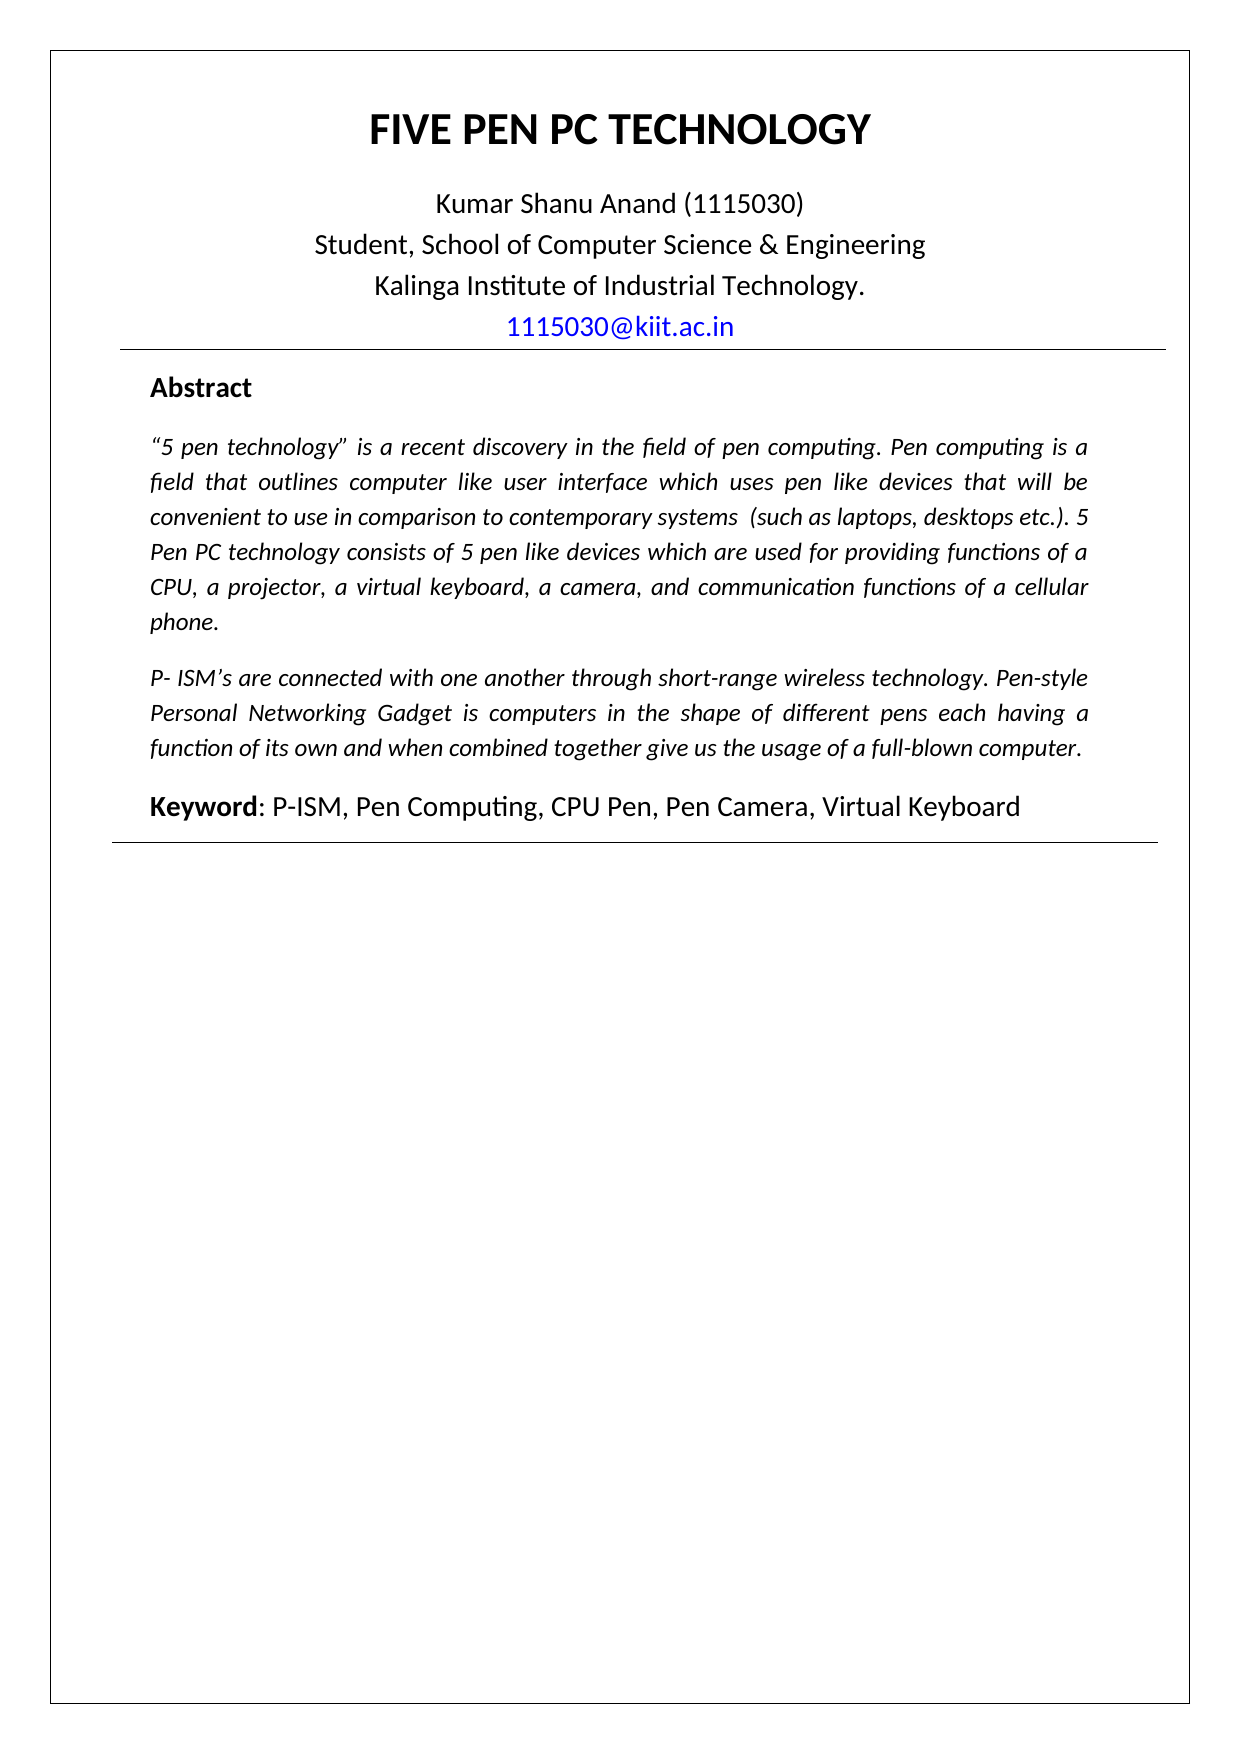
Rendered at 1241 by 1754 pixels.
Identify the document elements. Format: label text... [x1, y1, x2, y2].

text FIVE PEN PC TECHNOLOGY [150, 100, 1090, 156]
text Kumar Shanu Anand (1115030) Student, School of Computer Science & Engineering Kalinga Institute of Industrial Technology. 1115030@kiit.ac.in [150, 185, 1090, 343]
text Abstract [150, 369, 1090, 405]
text P- ISM’s are connected with one another through short-range wireless technology. Pen-style Personal Networking Gadget is computers in the shape of different pens each having a function of its own and when combined together give us the usage of a full-blown computer. [150, 662, 1090, 763]
text “5 pen technology” is a recent discovery in the field of pen computing. Pen computing is a field that outlines computer like user interface which uses pen like devices that will be convenient to use in comparison to contemporary systems (such as laptops, desktops etc.). 5 Pen PC technology consists of 5 pen like devices which are used for providing functions of a CPU, a projector, a virtual keyboard, a camera, and communication functions of a cellular phone. [150, 431, 1090, 637]
text Keyword: P-ISM, Pen Computing, CPU Pen, Pen Camera, Virtual Keyboard [150, 788, 1090, 824]
